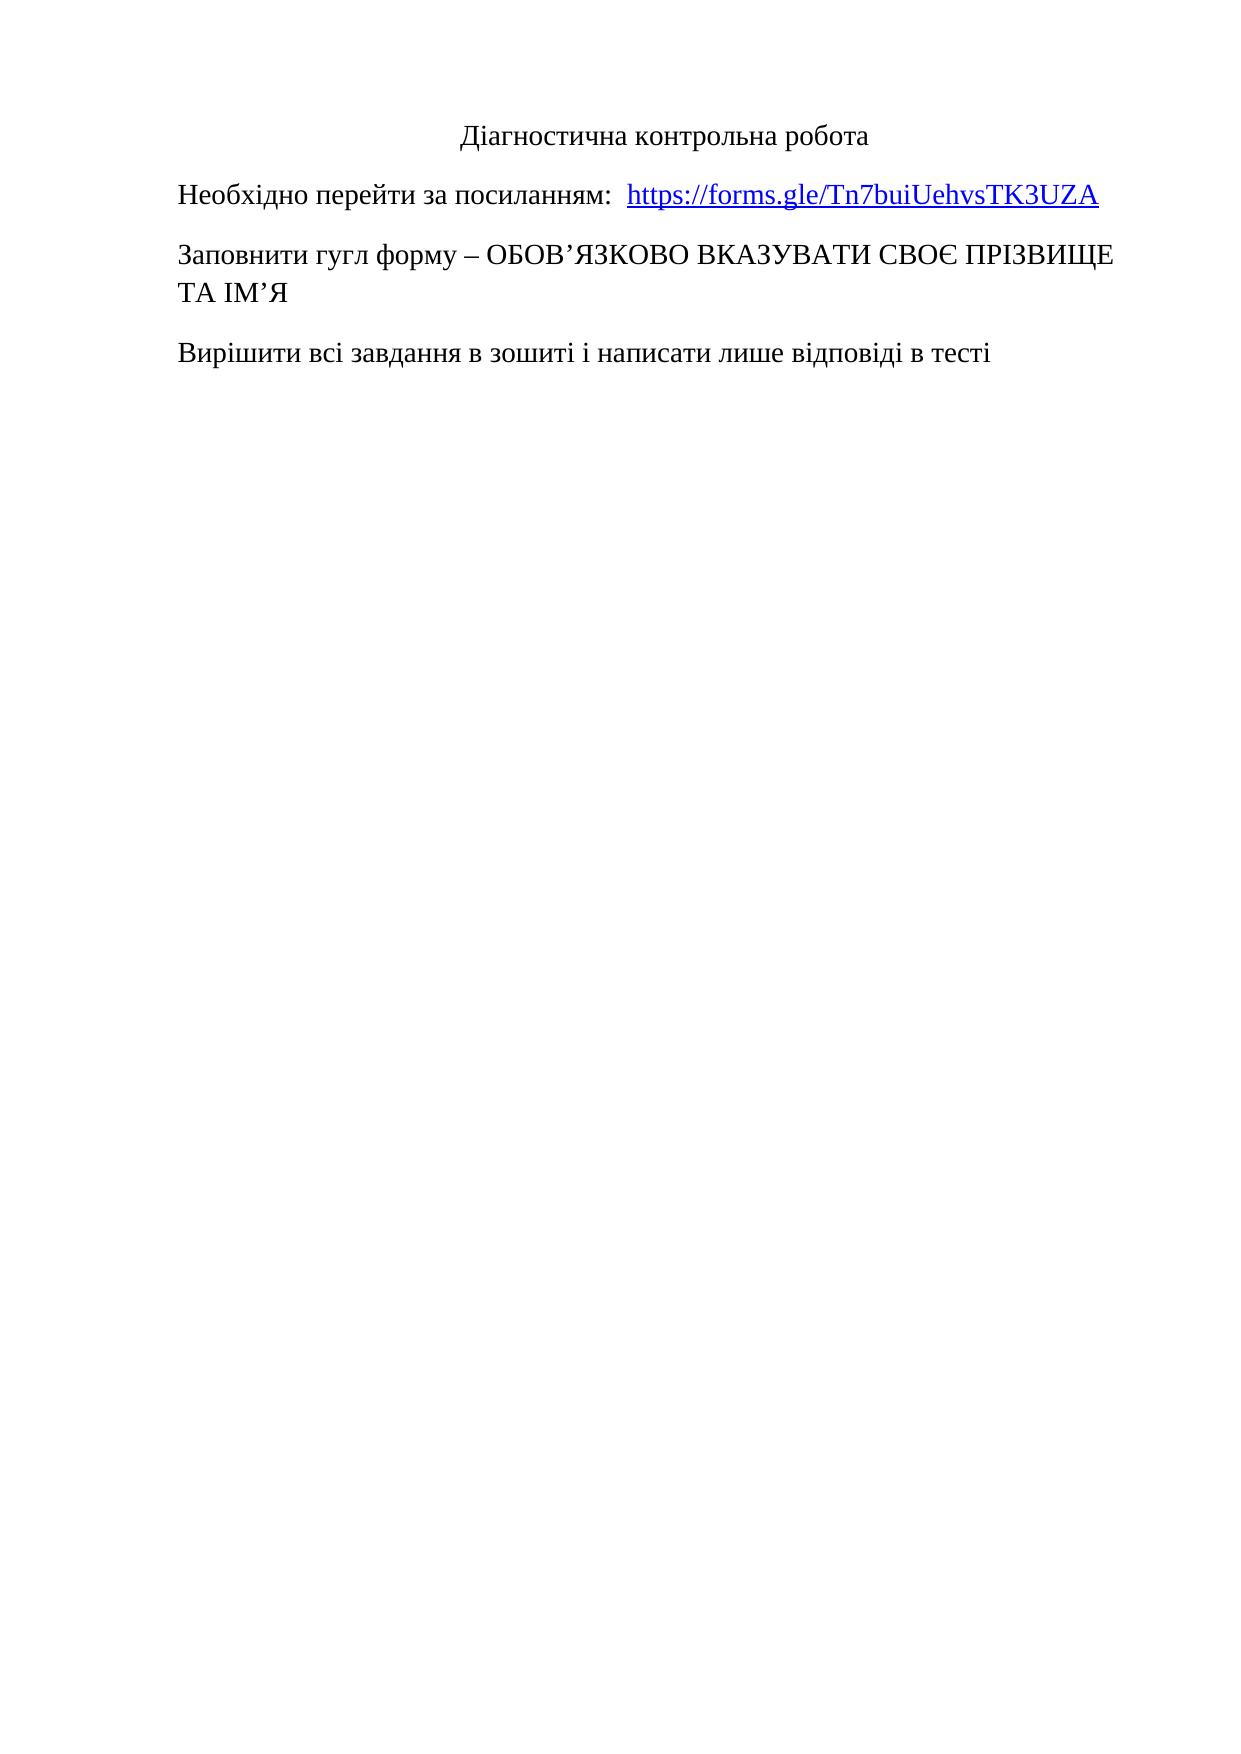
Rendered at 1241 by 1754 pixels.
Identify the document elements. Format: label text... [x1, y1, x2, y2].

text Необхідно перейти за посиланням: https://forms.gle/Tn7buiUehvsTK3UZA [177, 177, 1152, 211]
text Діагностична контрольна робота [177, 118, 1152, 152]
text Заповнити гугл форму – ОБОВ’ЯЗКОВО ВКАЗУВАТИ СВОЄ ПРІЗВИЩЕ ТА ІМ’Я [177, 237, 1152, 309]
text Вирішити всі завдання в зошиті і написати лише відповіді в тесті [177, 335, 1152, 368]
